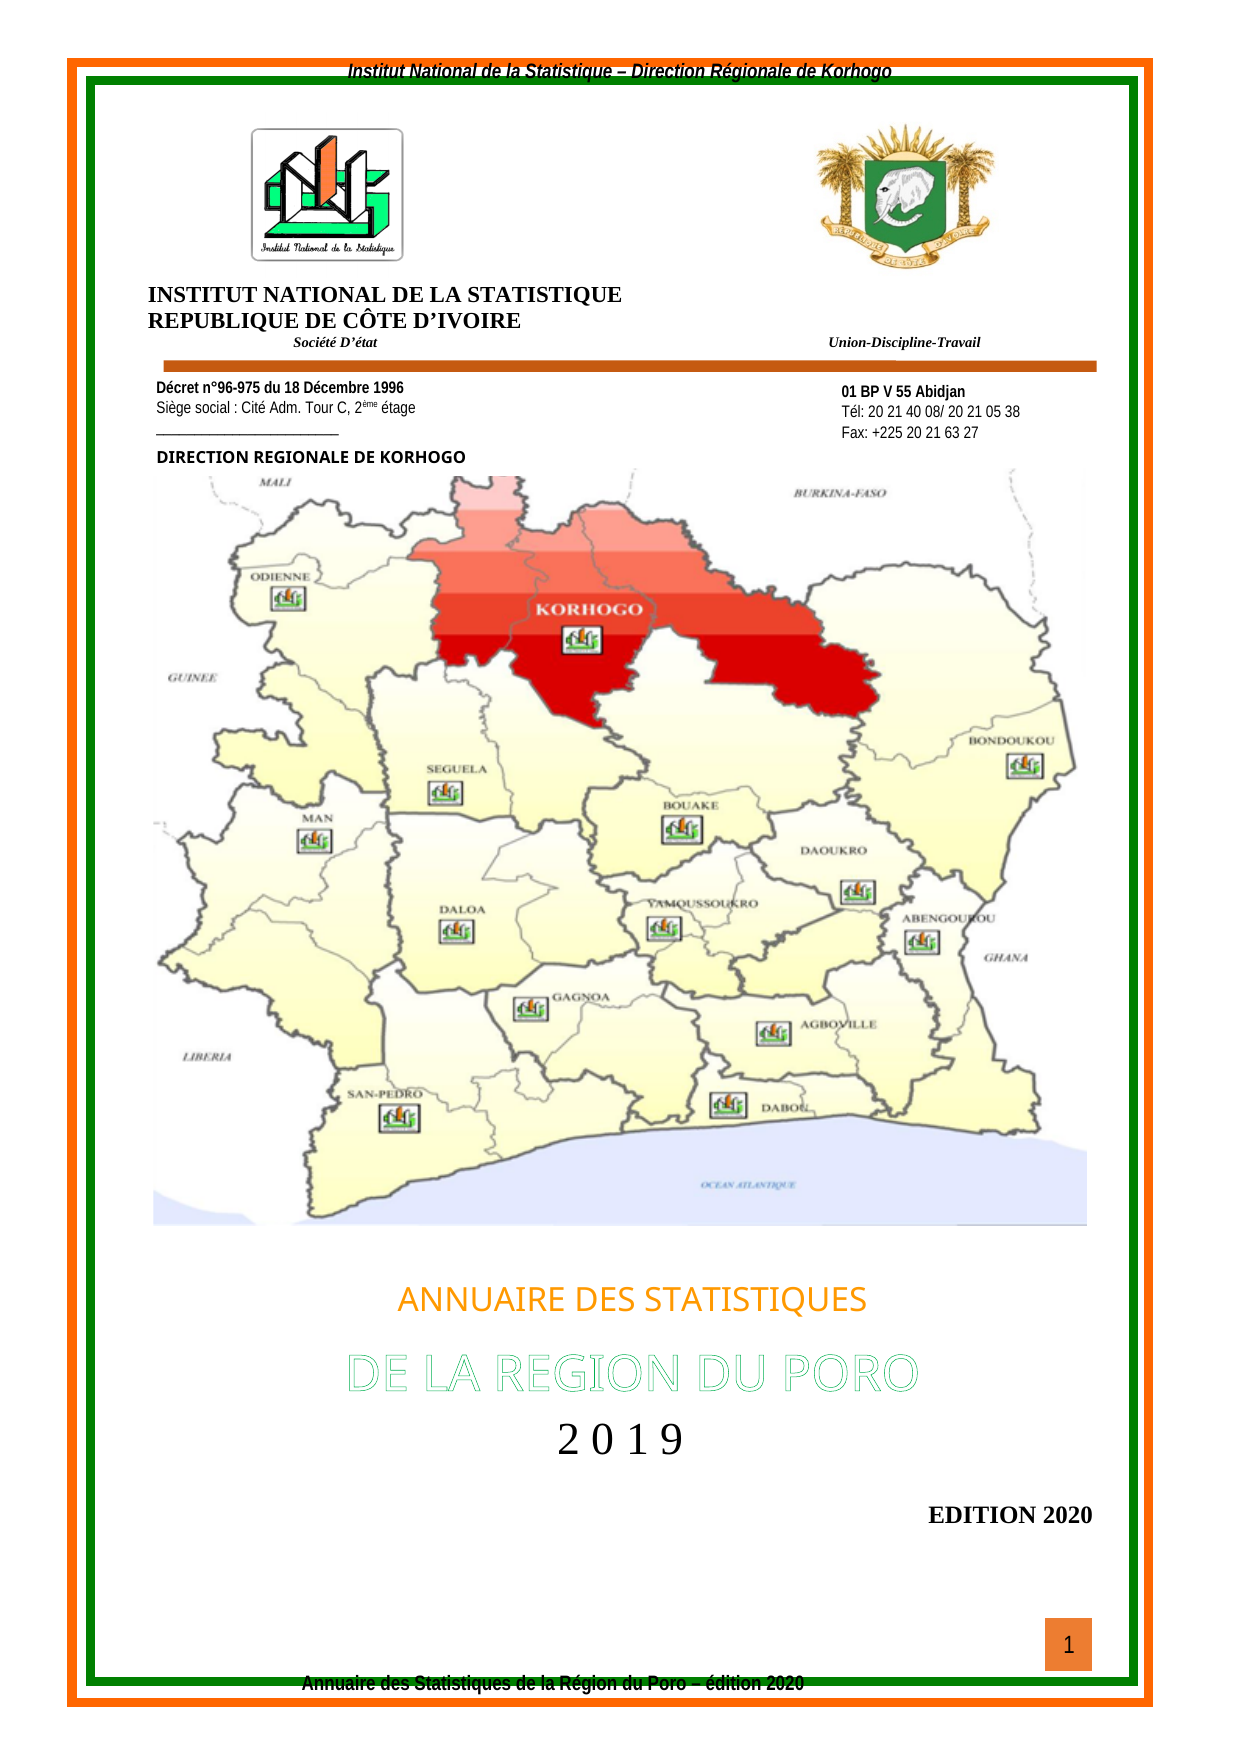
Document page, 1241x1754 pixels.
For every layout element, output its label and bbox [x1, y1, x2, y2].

picture [264, 141, 390, 249]
picture [153, 467, 1087, 1226]
picture [812, 111, 1007, 284]
